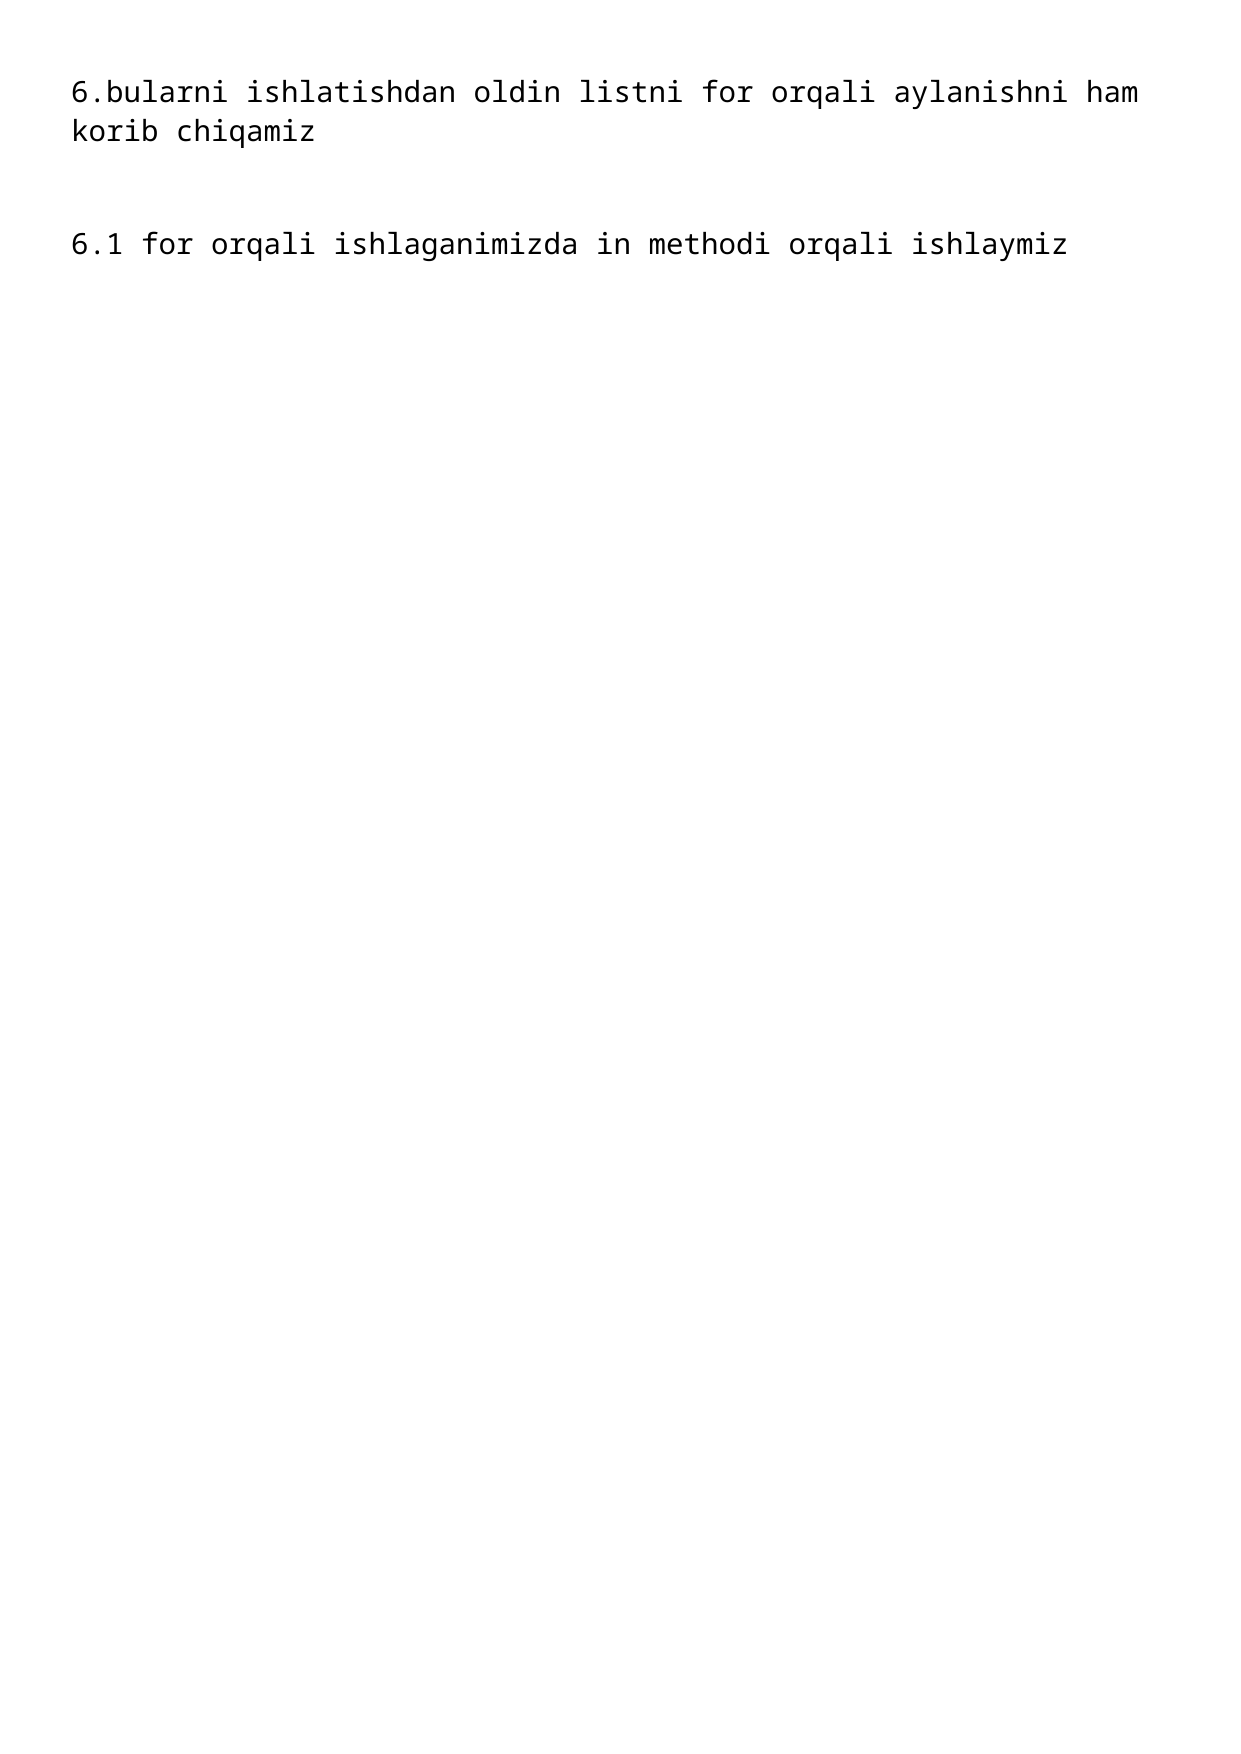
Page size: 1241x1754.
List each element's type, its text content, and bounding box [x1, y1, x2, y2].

text 6.1 for orqali ishlaganimizda in methodi orqali ishlaymiz [71, 223, 1169, 263]
text 6.bularni ishlatishdan oldin listni for orqali aylanishni ham korib chiqamiz [71, 71, 1169, 150]
